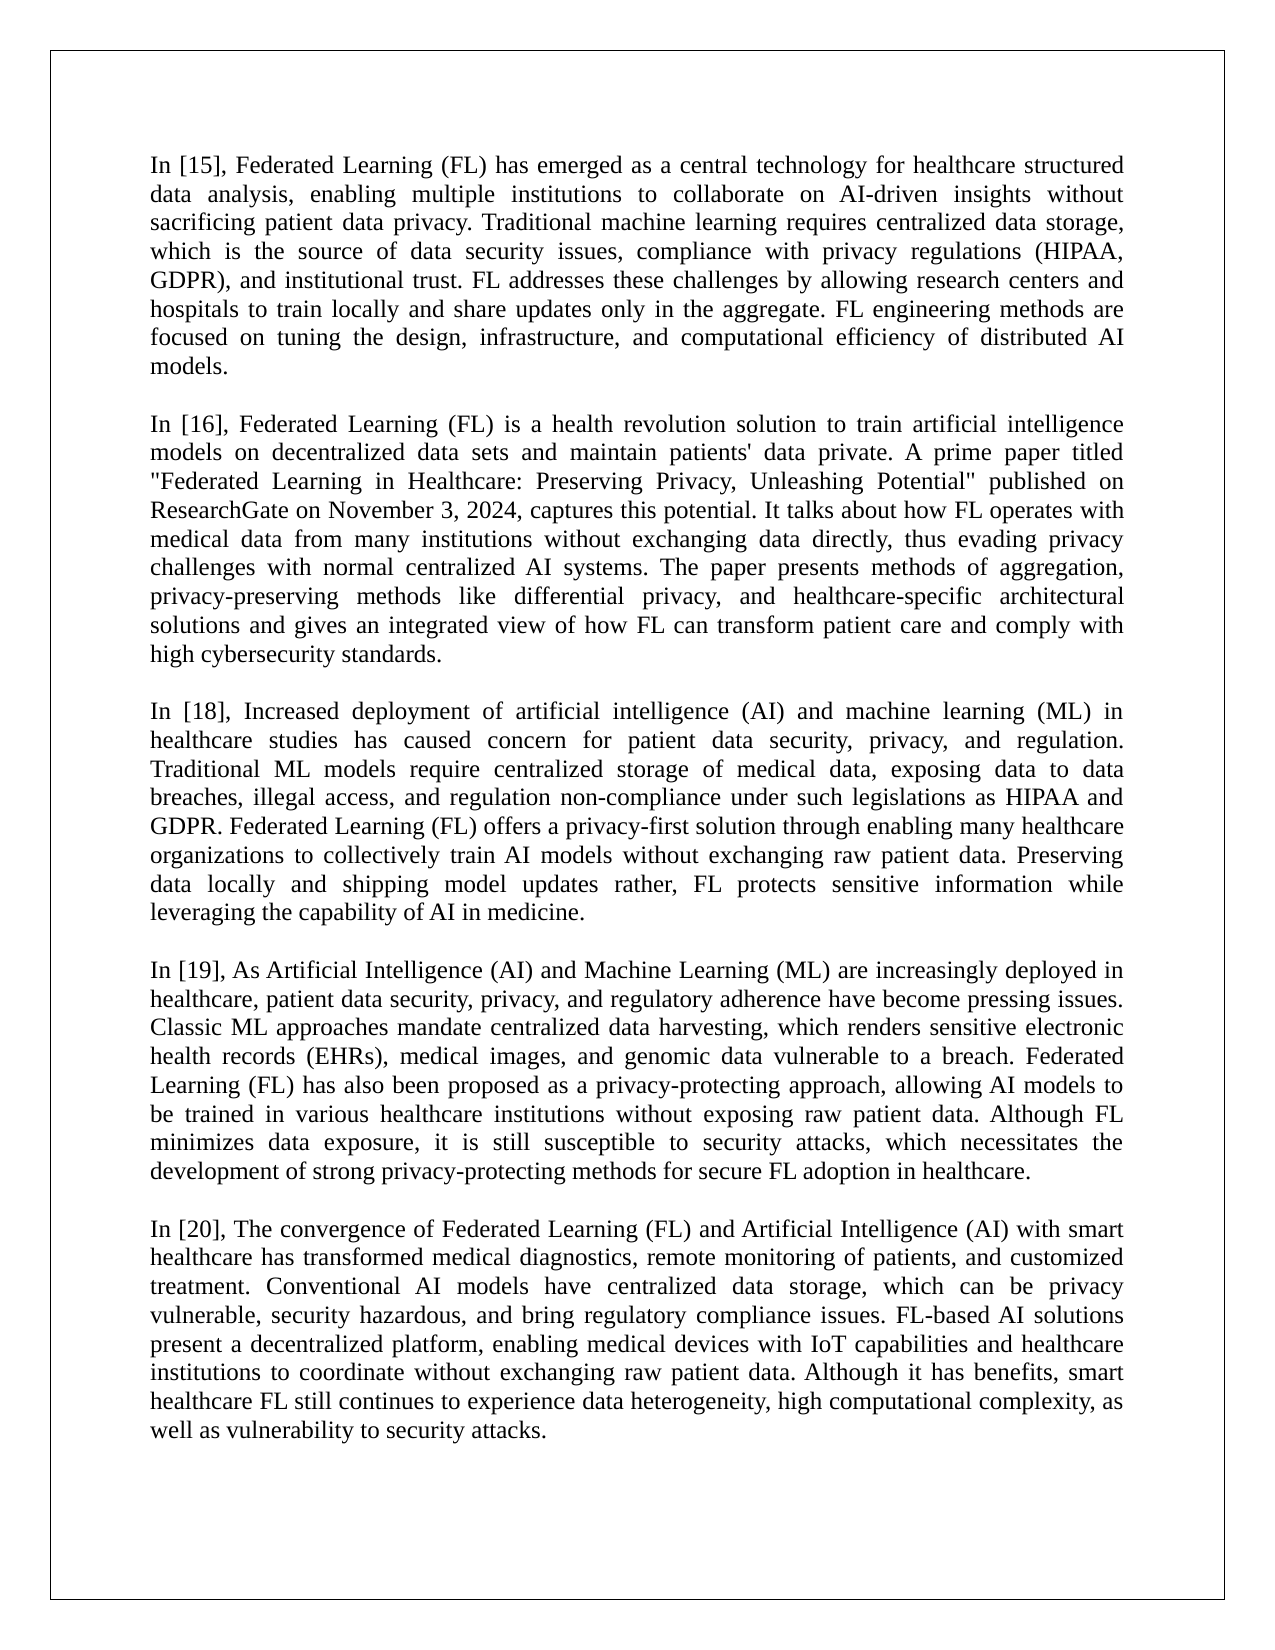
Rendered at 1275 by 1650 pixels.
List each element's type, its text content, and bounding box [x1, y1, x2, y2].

text In [19], As Artificial Intelligence (AI) and Machine Learning (ML) are increasingly deployed in healthcare, patient data security, privacy, and regulatory adherence have become pressing issues. Classic ML approaches mandate centralized data harvesting, which renders sensitive electronic health records (EHRs), medical images, and genomic data vulnerable to a breach. Federated Learning (FL) has also been proposed as a privacy-protecting approach, allowing AI models to be trained in various healthcare institutions without exposing raw patient data. Although FL minimizes data exposure, it is still susceptible to security attacks, which necessitates the development of strong privacy-protecting methods for secure FL adoption in healthcare. [150, 955, 1125, 1185]
text In [18], Increased deployment of artificial intelligence (AI) and machine learning (ML) in healthcare studies has caused concern for patient data security, privacy, and regulation. Traditional ML models require centralized storage of medical data, exposing data to data breaches, illegal access, and regulation non-compliance under such legislations as HIPAA and GDPR. Federated Learning (FL) offers a privacy-first solution through enabling many healthcare organizations to collectively train AI models without exchanging raw patient data. Preserving data locally and shipping model updates rather, FL protects sensitive information while leveraging the capability of AI in medicine. [150, 696, 1125, 926]
text In [20], The convergence of Federated Learning (FL) and Artificial Intelligence (AI) with smart healthcare has transformed medical diagnostics, remote monitoring of patients, and customized treatment. Conventional AI models have centralized data storage, which can be privacy vulnerable, security hazardous, and bring regulatory compliance issues. FL-based AI solutions present a decentralized platform, enabling medical devices with IoT capabilities and healthcare institutions to coordinate without exchanging raw patient data. Although it has benefits, smart healthcare FL still continues to experience data heterogeneity, high computational complexity, as well as vulnerability to security attacks. [150, 1214, 1125, 1444]
text In [16], Federated Learning (FL) is a health revolution solution to train artificial intelligence models on decentralized data sets and maintain patients' data private. A prime paper titled "Federated Learning in Healthcare: Preserving Privacy, Unleashing Potential" published on ResearchGate on November 3, 2024, captures this potential. It talks about how FL operates with medical data from many institutions without exchanging data directly, thus evading privacy challenges with normal centralized AI systems. The paper presents methods of aggregation, privacy-preserving methods like differential privacy, and healthcare-specific architectural solutions and gives an integrated view of how FL can transform patient care and comply with high cybersecurity standards. [150, 409, 1125, 667]
text In [15], Federated Learning (FL) has emerged as a central technology for healthcare structured data analysis, enabling multiple institutions to collaborate on AI-driven insights without sacrificing patient data privacy. Traditional machine learning requires centralized data storage, which is the source of data security issues, compliance with privacy regulations (HIPAA, GDPR), and institutional trust. FL addresses these challenges by allowing research centers and hospitals to train locally and share updates only in the aggregate. FL engineering methods are focused on tuning the design, infrastructure, and computational efficiency of distributed AI models. [150, 150, 1125, 380]
